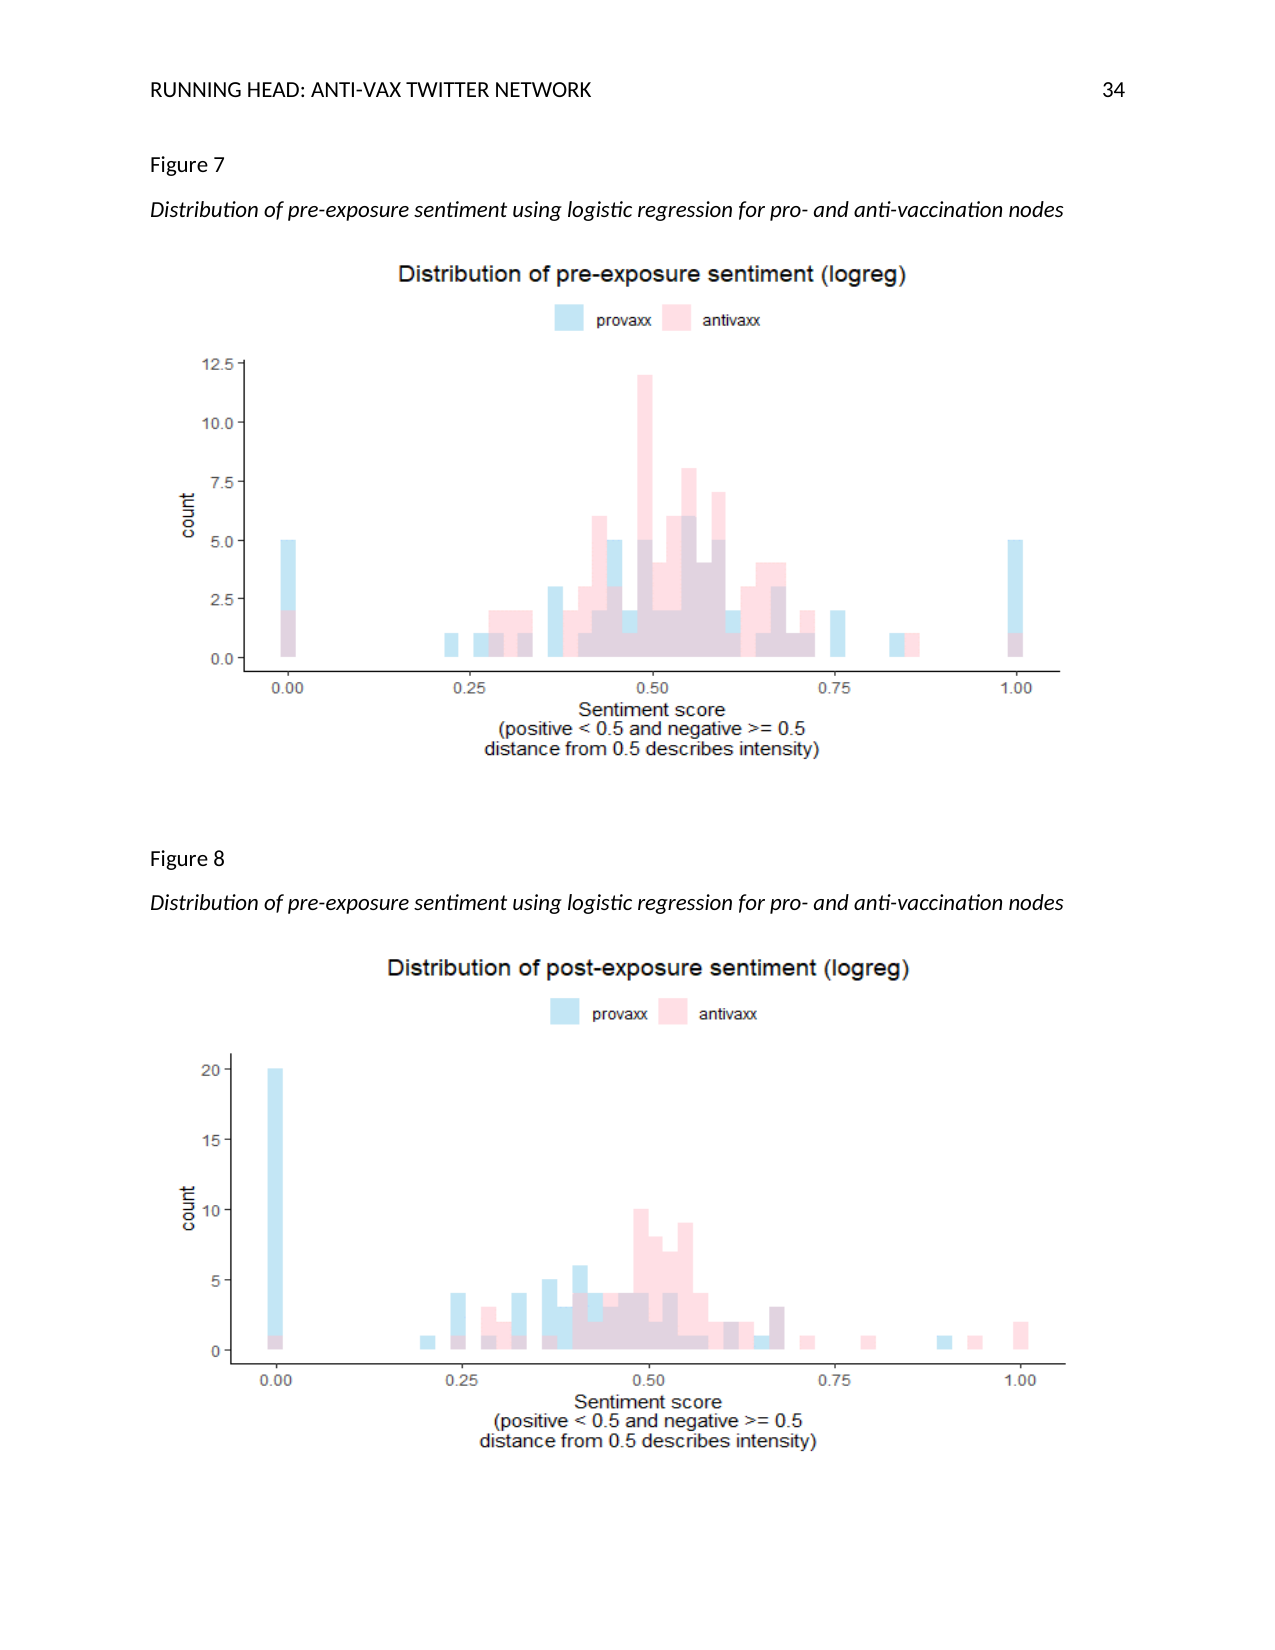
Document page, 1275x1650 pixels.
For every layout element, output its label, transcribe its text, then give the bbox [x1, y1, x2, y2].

text Distribution of pre-exposure sentiment using logistic regression for pro- and anti-vaccination nodes [150, 195, 1125, 223]
text Distribution of pre-exposure sentiment using logistic regression for pro- and anti-vaccination nodes [150, 888, 1125, 916]
picture [150, 933, 1120, 1475]
picture [150, 239, 1114, 783]
text Figure 7 [150, 150, 1125, 178]
text Figure 8 [150, 844, 1125, 872]
